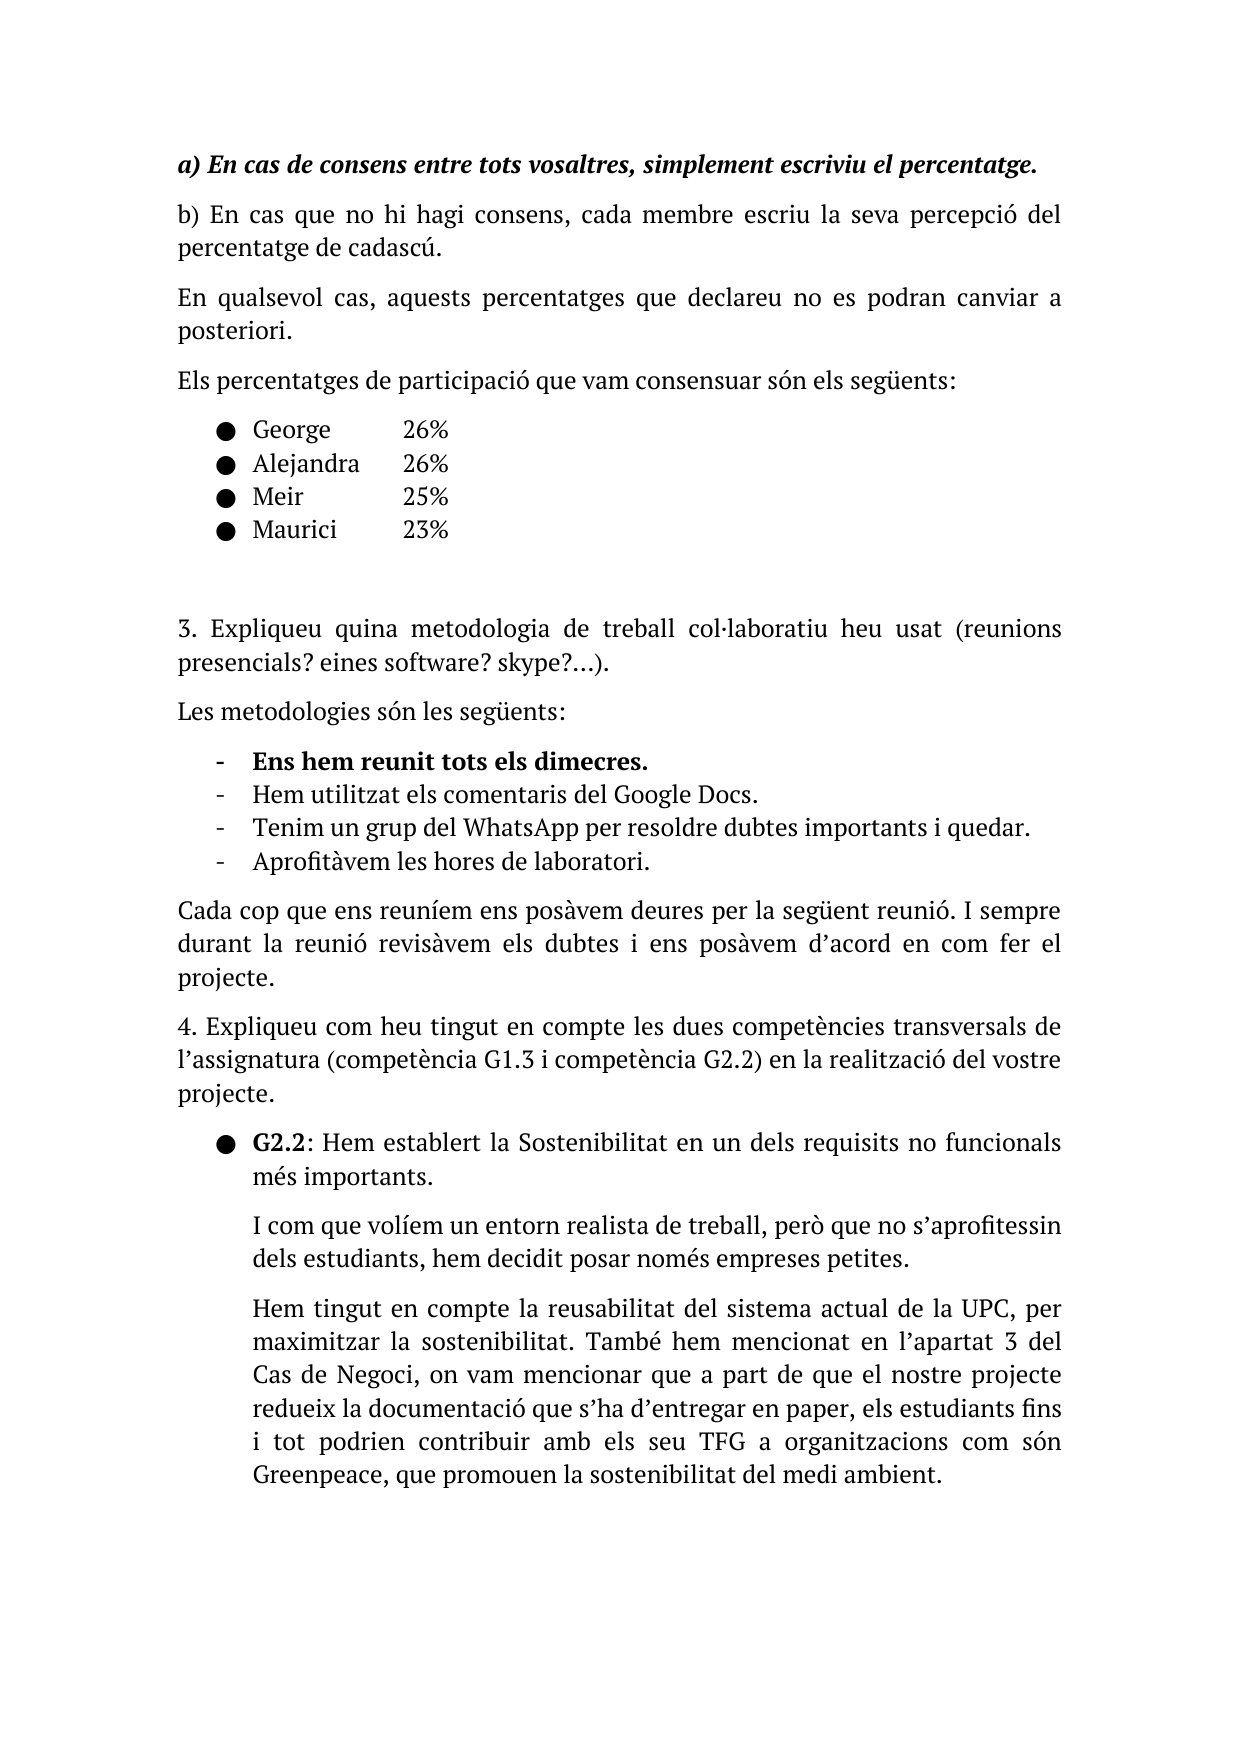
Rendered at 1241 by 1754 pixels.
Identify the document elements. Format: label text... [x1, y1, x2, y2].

list Aprofitàvem les hores de laboratori. [215, 844, 1063, 877]
text Els percentatges de participació que vam consensuar són els següents: [177, 363, 1063, 396]
list G2.2: Hem establert la Sostenibilitat en un dels requisits no funcionals més importants. [215, 1126, 1063, 1192]
text I com que volíem un entorn realista de treball, però que no s’aprofitessin dels estudiants, hem decidit posar només empreses petites. [252, 1209, 1063, 1275]
text Hem tingut en compte la reusabilitat del sistema actual de la UPC, per maximitzar la sostenibilitat. També hem mencionat en l’apartat 3 del Cas de Negoci, on vam mencionar que a part de que el nostre projecte redueix la documentació que s’ha d’entregar en paper, els estudiants fins i tot podrien contribuir amb els seu TFG a organitzacions com són Greenpeace, que promouen la sostenibilitat del medi ambient. [252, 1292, 1063, 1491]
text En qualsevol cas, aquests percentatges que declareu no es podran canviar a posteriori. [177, 280, 1063, 347]
list George 26% [215, 413, 1063, 446]
list Hem utilitzat els comentaris del Google Docs. [215, 778, 1063, 811]
text Cada cop que ens reuníem ens posàvem deures per la següent reunió. I sempre durant la reunió revisàvem els dubtes i ens posàvem d’acord en com fer el projecte. [177, 894, 1063, 993]
list Tenim un grup del WhatsApp per resoldre dubtes importants i quedar. [215, 811, 1063, 844]
text Les metodologies són les següents: [177, 695, 1063, 728]
text 4. Expliqueu com heu tingut en compte les dues competències transversals de l’assignatura (competència G1.3 i competència G2.2) en la realització del vostre projecte. [177, 1010, 1063, 1109]
text a) En cas de consens entre tots vosaltres, simplement escriviu el percentatge. [177, 148, 1063, 181]
list Meir 25% [215, 479, 1063, 512]
list Maurici 23% [215, 512, 1063, 546]
list Ens hem reunit tots els dimecres. [215, 745, 1063, 778]
list Alejandra 26% [215, 446, 1063, 479]
text b) En cas que no hi hagi consens, cada membre escriu la seva percepció del percentatge de cadascú. [177, 197, 1063, 264]
text 3. Expliqueu quina metodologia de treball col·laboratiu heu usat (reunions presencials? eines software? skype?…). [177, 612, 1063, 678]
